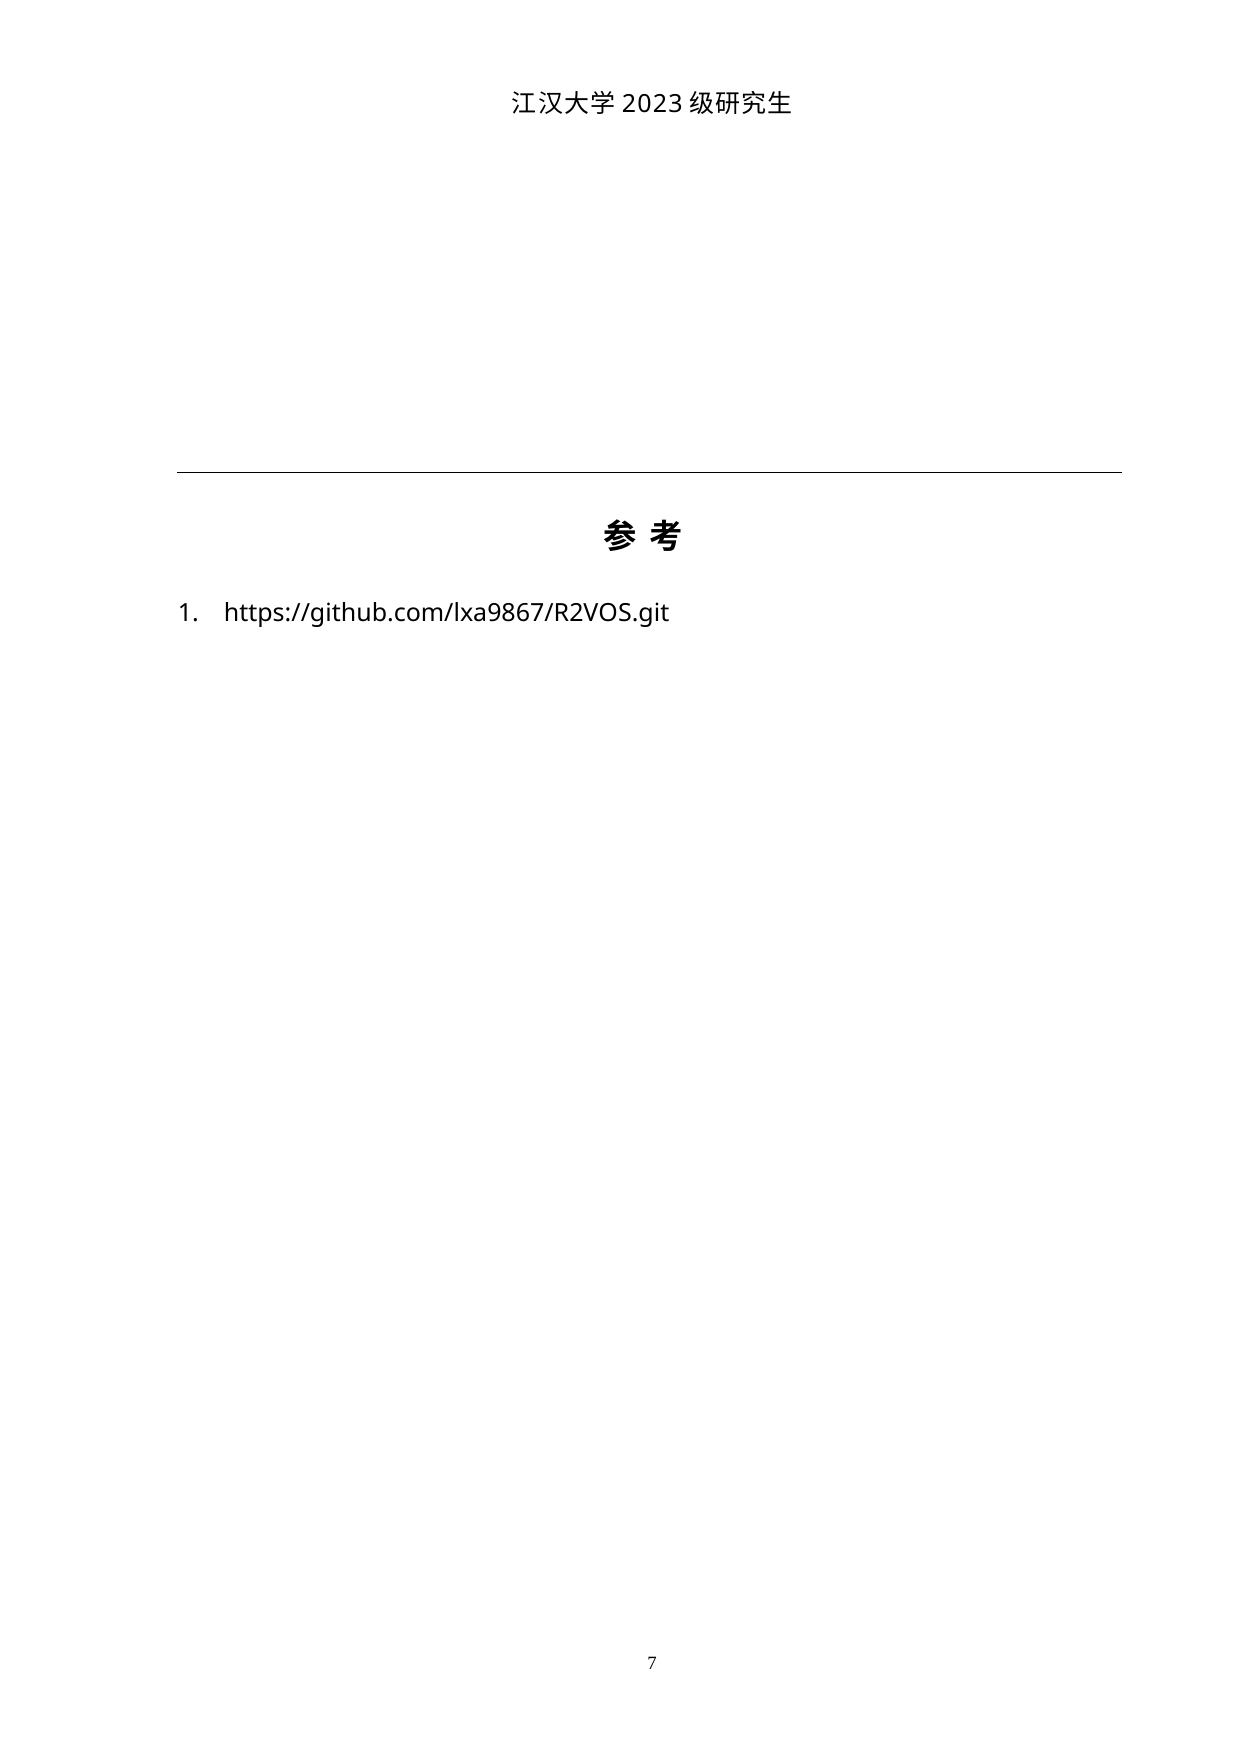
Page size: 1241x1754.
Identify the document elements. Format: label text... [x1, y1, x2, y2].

text 参考 [178, 508, 1122, 560]
list https://github.com/lxa9867/R2VOS.git [178, 586, 1122, 638]
